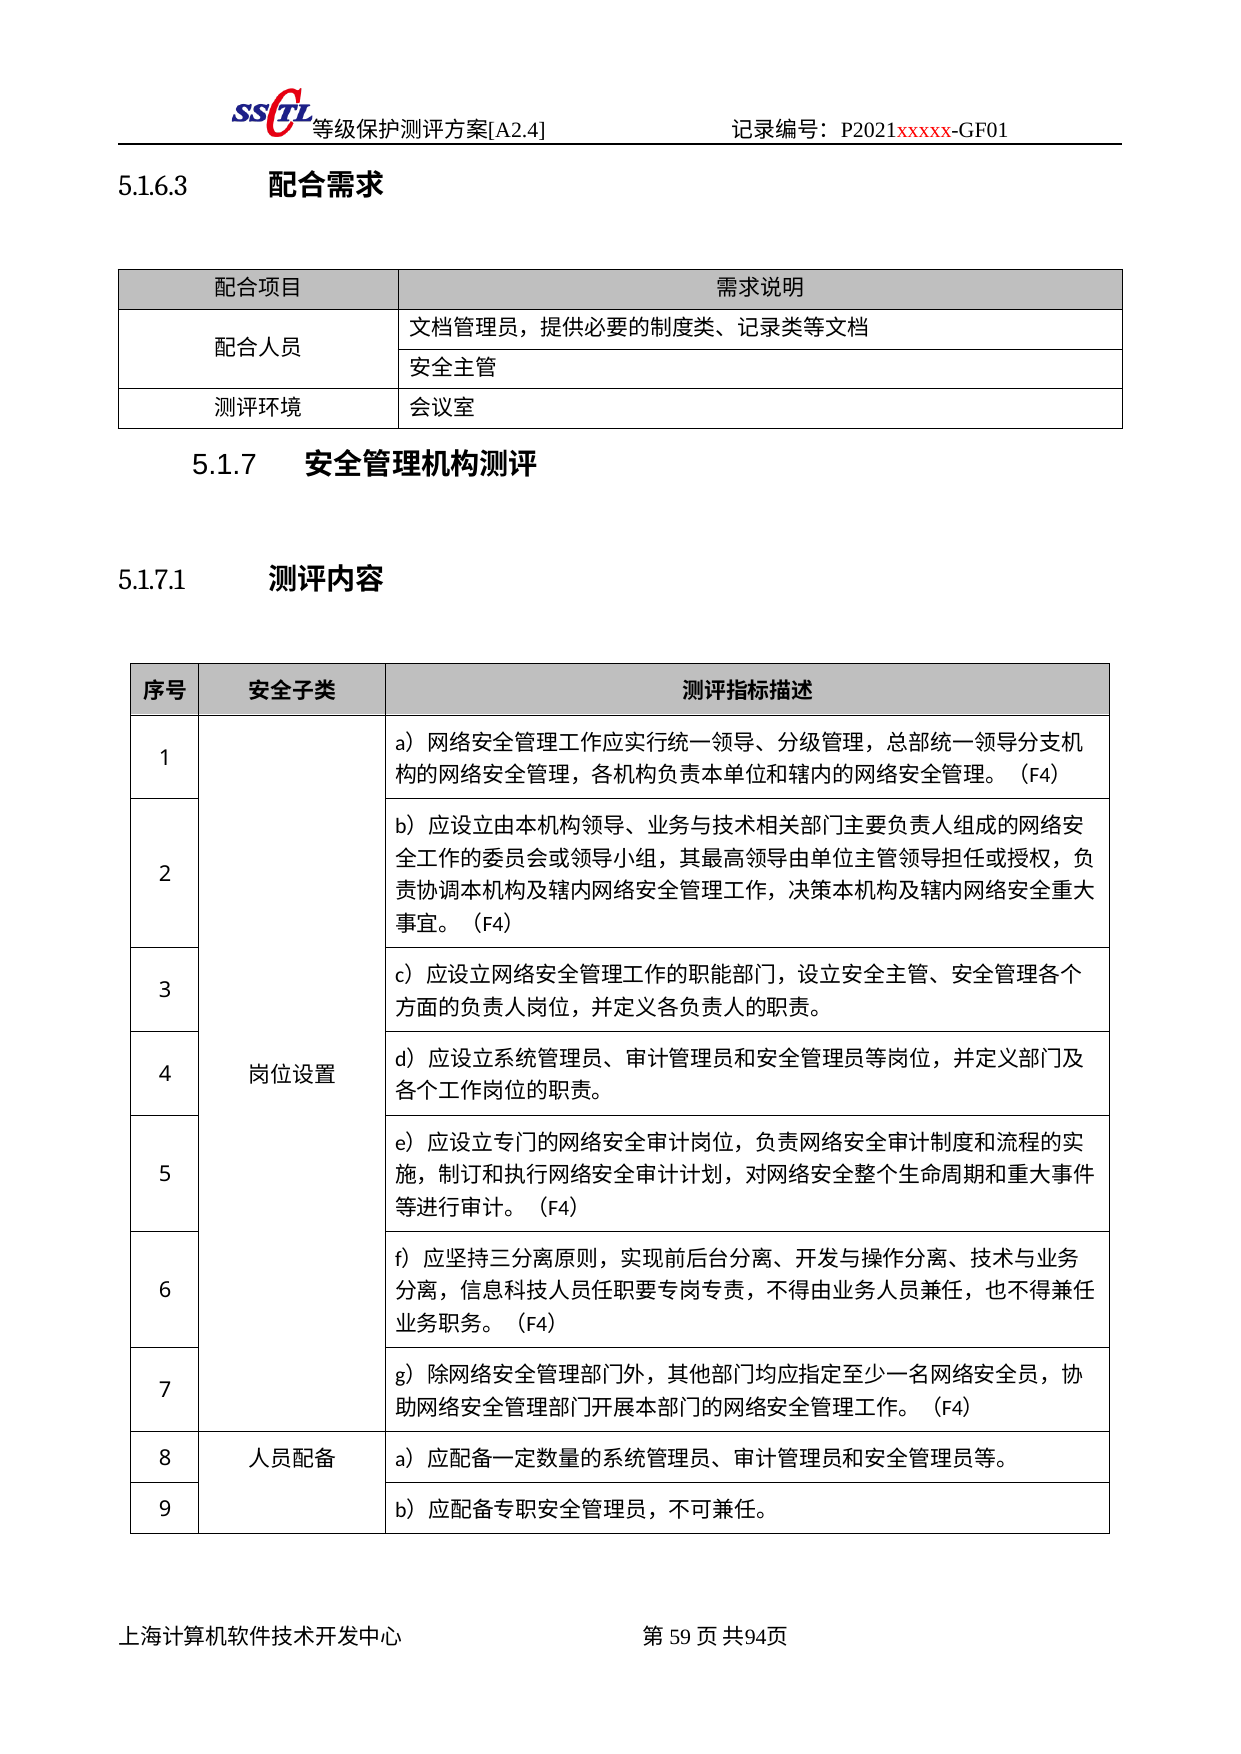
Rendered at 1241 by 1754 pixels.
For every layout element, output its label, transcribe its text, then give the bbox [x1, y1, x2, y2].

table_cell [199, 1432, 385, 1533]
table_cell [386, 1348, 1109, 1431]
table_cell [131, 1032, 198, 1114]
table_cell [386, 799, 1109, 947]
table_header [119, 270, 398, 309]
subtitle 安全管理机构测评 [192, 429, 1122, 494]
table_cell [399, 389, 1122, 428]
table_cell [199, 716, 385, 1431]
subtitle 配合需求 [118, 150, 1122, 215]
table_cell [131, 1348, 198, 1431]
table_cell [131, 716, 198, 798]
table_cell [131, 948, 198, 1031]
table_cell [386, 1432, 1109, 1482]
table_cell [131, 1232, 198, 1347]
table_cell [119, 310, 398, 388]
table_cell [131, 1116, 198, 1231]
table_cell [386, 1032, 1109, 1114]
subtitle 测评内容 [118, 544, 1122, 609]
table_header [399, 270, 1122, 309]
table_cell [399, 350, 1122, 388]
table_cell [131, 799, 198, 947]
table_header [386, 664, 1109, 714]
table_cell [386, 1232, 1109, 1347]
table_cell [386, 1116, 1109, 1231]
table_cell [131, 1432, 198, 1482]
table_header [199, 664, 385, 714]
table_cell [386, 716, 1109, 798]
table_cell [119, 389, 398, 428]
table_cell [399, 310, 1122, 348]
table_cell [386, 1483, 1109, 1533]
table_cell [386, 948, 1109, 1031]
picture [231, 88, 313, 137]
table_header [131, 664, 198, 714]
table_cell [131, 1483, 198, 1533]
